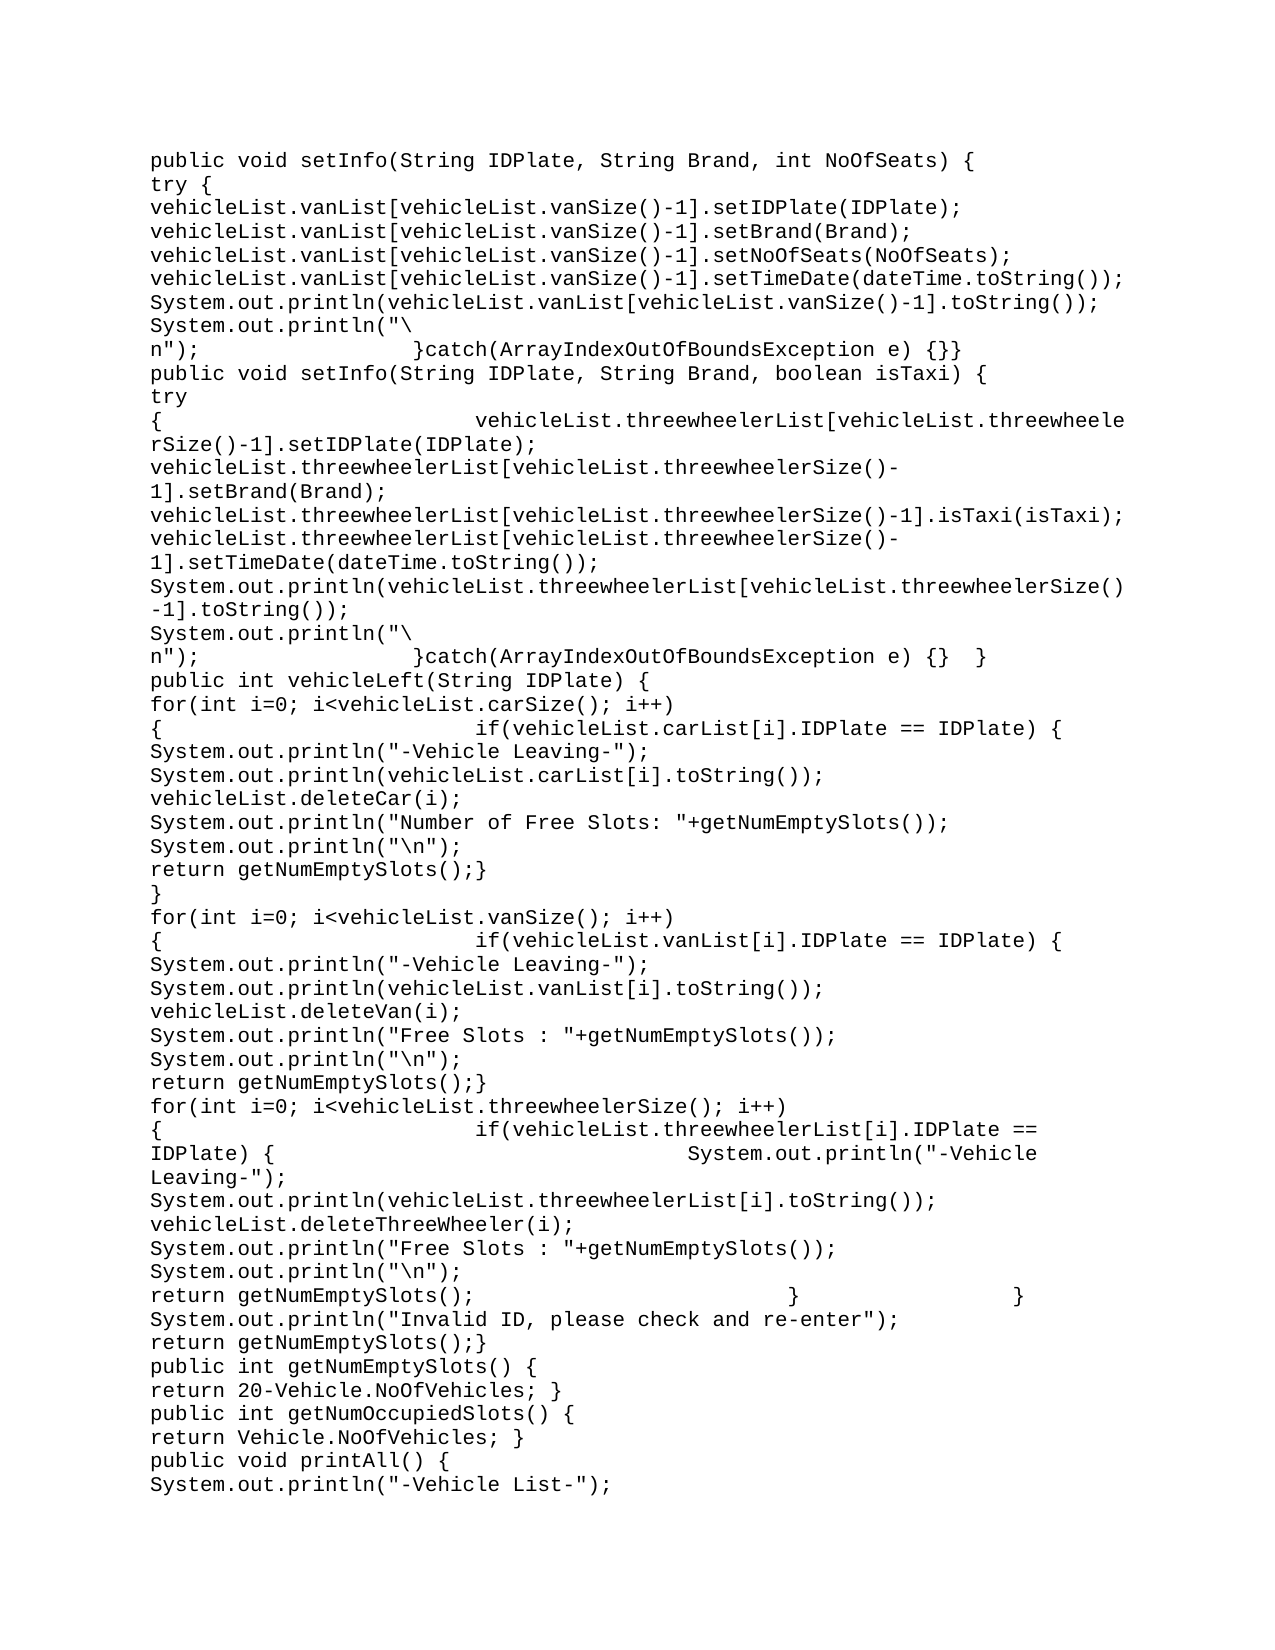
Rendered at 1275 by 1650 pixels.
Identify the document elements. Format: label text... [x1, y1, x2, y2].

text for(int i=0; i<vehicleList.vanSize(); i++) { if(vehicleList.vanList[i].IDPlate == IDPlate) { System.out.println("-Vehicle Leaving-"); System.out.println(vehicleList.vanList[i].toString()); vehicleList.deleteVan(i); System.out.println("Free Slots : "+getNumEmptySlots()); System.out.println("\n"); [150, 907, 1125, 1072]
text public void printAll() { [150, 1451, 1125, 1474]
text return Vehicle.NoOfVehicles; } [150, 1427, 1125, 1451]
text vehicleList.vanList[vehicleList.vanSize()-1].setIDPlate(IDPlate); vehicleList.vanList[vehicleList.vanSize()-1].setBrand(Brand); vehicleList.vanList[vehicleList.vanSize()-1].setNoOfSeats(NoOfSeats); vehicleList.vanList[vehicleList.vanSize()-1].setTimeDate(dateTime.toString()); System.out.println(vehicleList.vanList[vehicleList.vanSize()-1].toString()); System.out.println("\n"); }catch(ArrayIndexOutOfBoundsException e) {}} [150, 197, 1125, 363]
text for(int i=0; i<vehicleList.carSize(); i++) { if(vehicleList.carList[i].IDPlate == IDPlate) { System.out.println("-Vehicle Leaving-"); System.out.println(vehicleList.carList[i].toString()); vehicleList.deleteCar(i); System.out.println("Number of Free Slots: "+getNumEmptySlots()); System.out.println("\n"); [150, 694, 1125, 859]
text for(int i=0; i<vehicleList.threewheelerSize(); i++) { if(vehicleList.threewheelerList[i].IDPlate == IDPlate) { System.out.println("-Vehicle Leaving-"); System.out.println(vehicleList.threewheelerList[i].toString()); vehicleList.deleteThreeWheeler(i); System.out.println("Free Slots : "+getNumEmptySlots()); System.out.println("\n"); [150, 1096, 1125, 1285]
text public void setInfo(String IDPlate, String Brand, boolean isTaxi) { try { vehicleList.threewheelerList[vehicleList.threewheelerSize()-1].setIDPlate(IDPlate); vehicleList.threewheelerList[vehicleList.threewheelerSize()-1].setBrand(Brand); vehicleList.threewheelerList[vehicleList.threewheelerSize()-1].isTaxi(isTaxi); vehicleList.threewheelerList[vehicleList.threewheelerSize()-1].setTimeDate(dateTime.toString()); System.out.println(vehicleList.threewheelerList[vehicleList.threewheelerSize()-1].toString()); [150, 363, 1125, 623]
text return getNumEmptySlots();} [150, 859, 1125, 883]
text return 20-Vehicle.NoOfVehicles; } [150, 1379, 1125, 1403]
text System.out.println("\n"); }catch(ArrayIndexOutOfBoundsException e) {} } [150, 623, 1125, 670]
text public int vehicleLeft(String IDPlate) { [150, 670, 1125, 694]
text public void setInfo(String IDPlate, String Brand, int NoOfSeats) { try { [150, 150, 1125, 197]
text public int getNumOccupiedSlots() { [150, 1403, 1125, 1427]
text return getNumEmptySlots(); } } System.out.println("Invalid ID, please check and re-enter"); return getNumEmptySlots();} [150, 1285, 1125, 1356]
text System.out.println("-Vehicle List-"); [150, 1474, 1125, 1498]
text public int getNumEmptySlots() { [150, 1356, 1125, 1379]
text return getNumEmptySlots();} [150, 1072, 1125, 1096]
text } [150, 883, 1125, 907]
